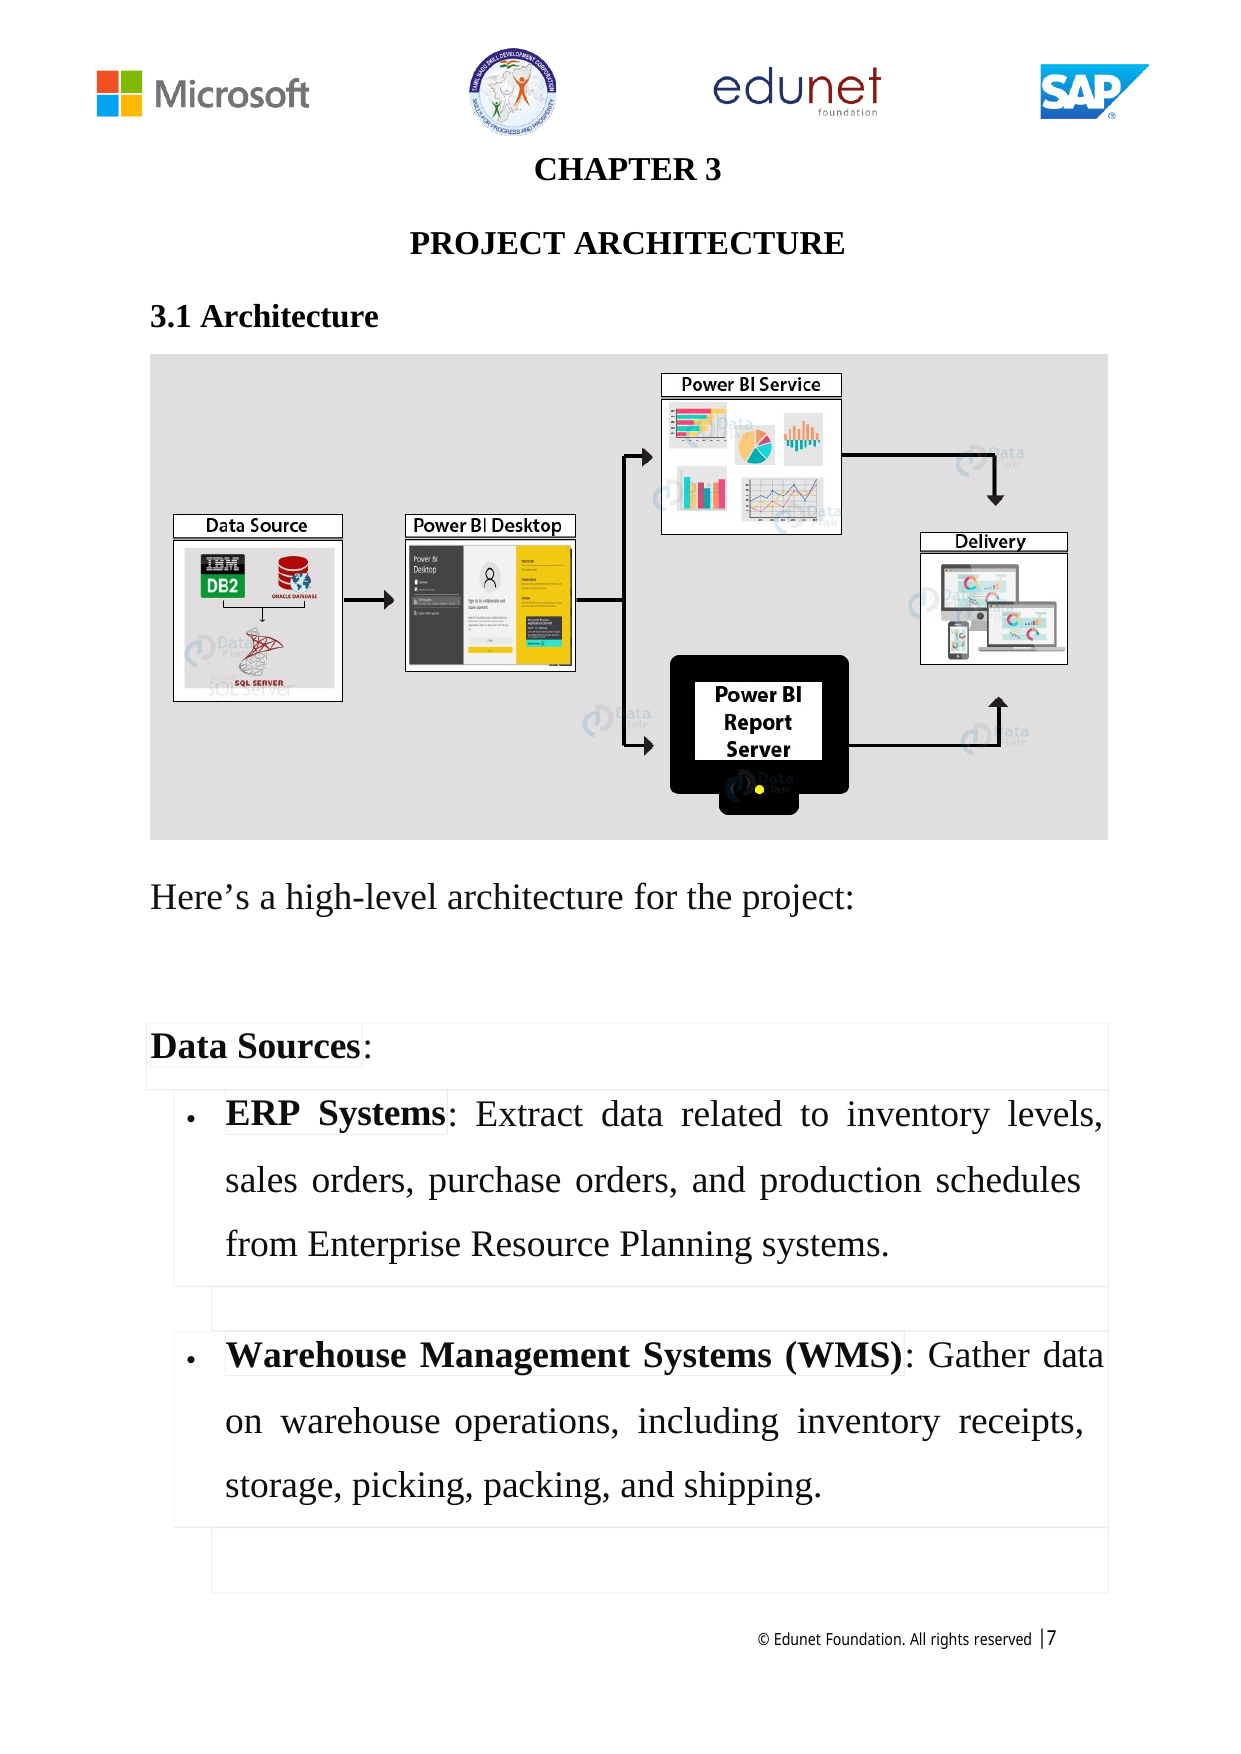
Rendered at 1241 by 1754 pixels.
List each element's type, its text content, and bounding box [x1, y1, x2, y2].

subtitle CHAPTER 3 PROJECT ARCHITECTURE [409, 150, 875, 262]
picture [469, 48, 557, 136]
list Architecture [150, 298, 1213, 335]
text Here’s a high-level architecture for the project: [150, 387, 1213, 918]
picture [1040, 67, 1150, 119]
picture [150, 354, 1109, 387]
picture [713, 66, 882, 116]
picture [96, 70, 310, 117]
